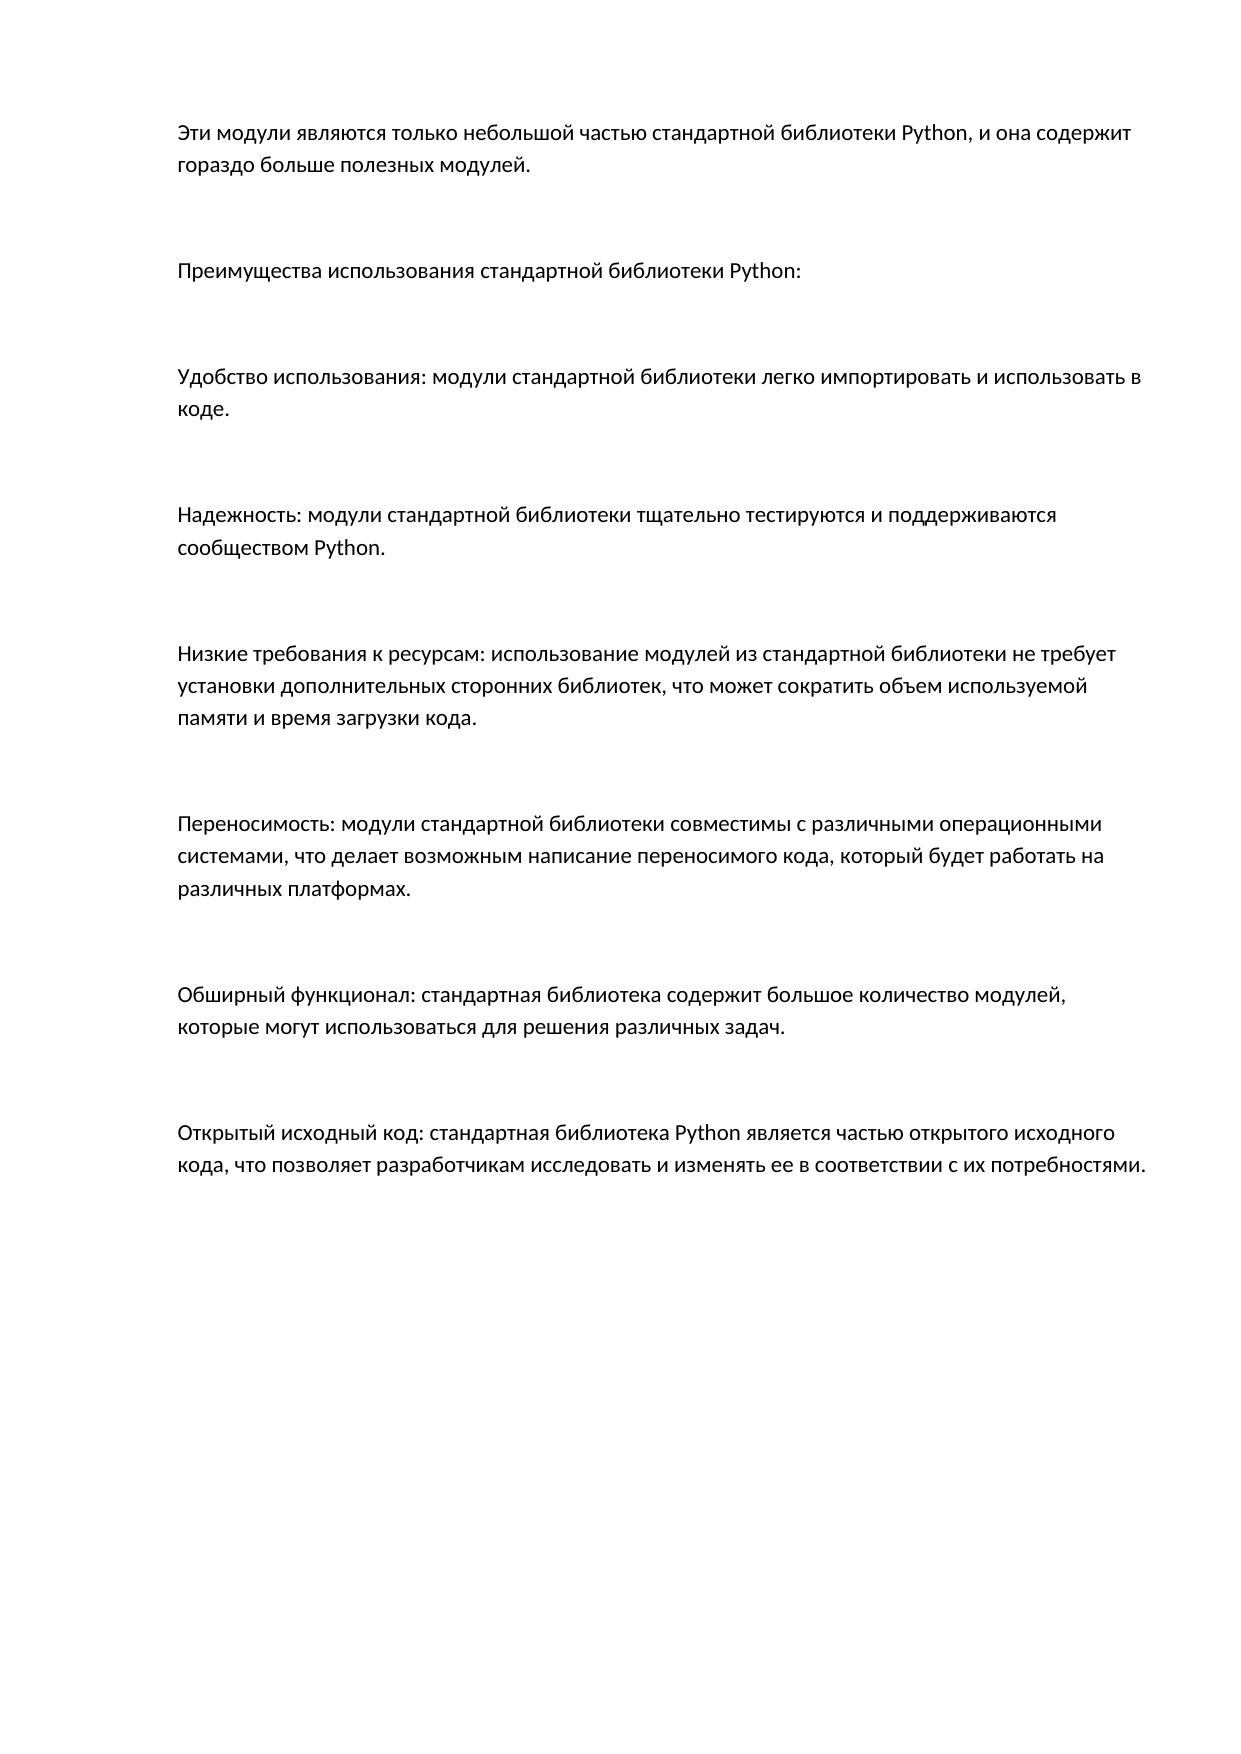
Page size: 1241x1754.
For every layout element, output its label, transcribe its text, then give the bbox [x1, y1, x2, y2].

text Обширный функционал: стандартная библиотека содержит большое количество модулей, которые могут использоваться для решения различных задач. [177, 980, 1152, 1040]
text Удобство использования: модули стандартной библиотеки легко импортировать и использовать в коде. [177, 362, 1152, 423]
text Надежность: модули стандартной библиотеки тщательно тестируются и поддерживаются сообществом Python. [177, 501, 1152, 561]
text Переносимость: модули стандартной библиотеки совместимы с различными операционными системами, что делает возможным написание переносимого кода, который будет работать на различных платформах. [177, 809, 1152, 902]
text Открытый исходный код: стандартная библиотека Python является частью открытого исходного кода, что позволяет разработчикам исследовать и изменять ее в соответствии с их потребностями. [177, 1118, 1152, 1178]
text Низкие требования к ресурсам: использование модулей из стандартной библиотеки не требует установки дополнительных сторонних библиотек, что может сократить объем используемой памяти и время загрузки кода. [177, 639, 1152, 731]
text Эти модули являются только небольшой частью стандартной библиотеки Python, и она содержит гораздо больше полезных модулей. [177, 118, 1152, 178]
text Преимущества использования стандартной библиотеки Python: [177, 256, 1152, 284]
